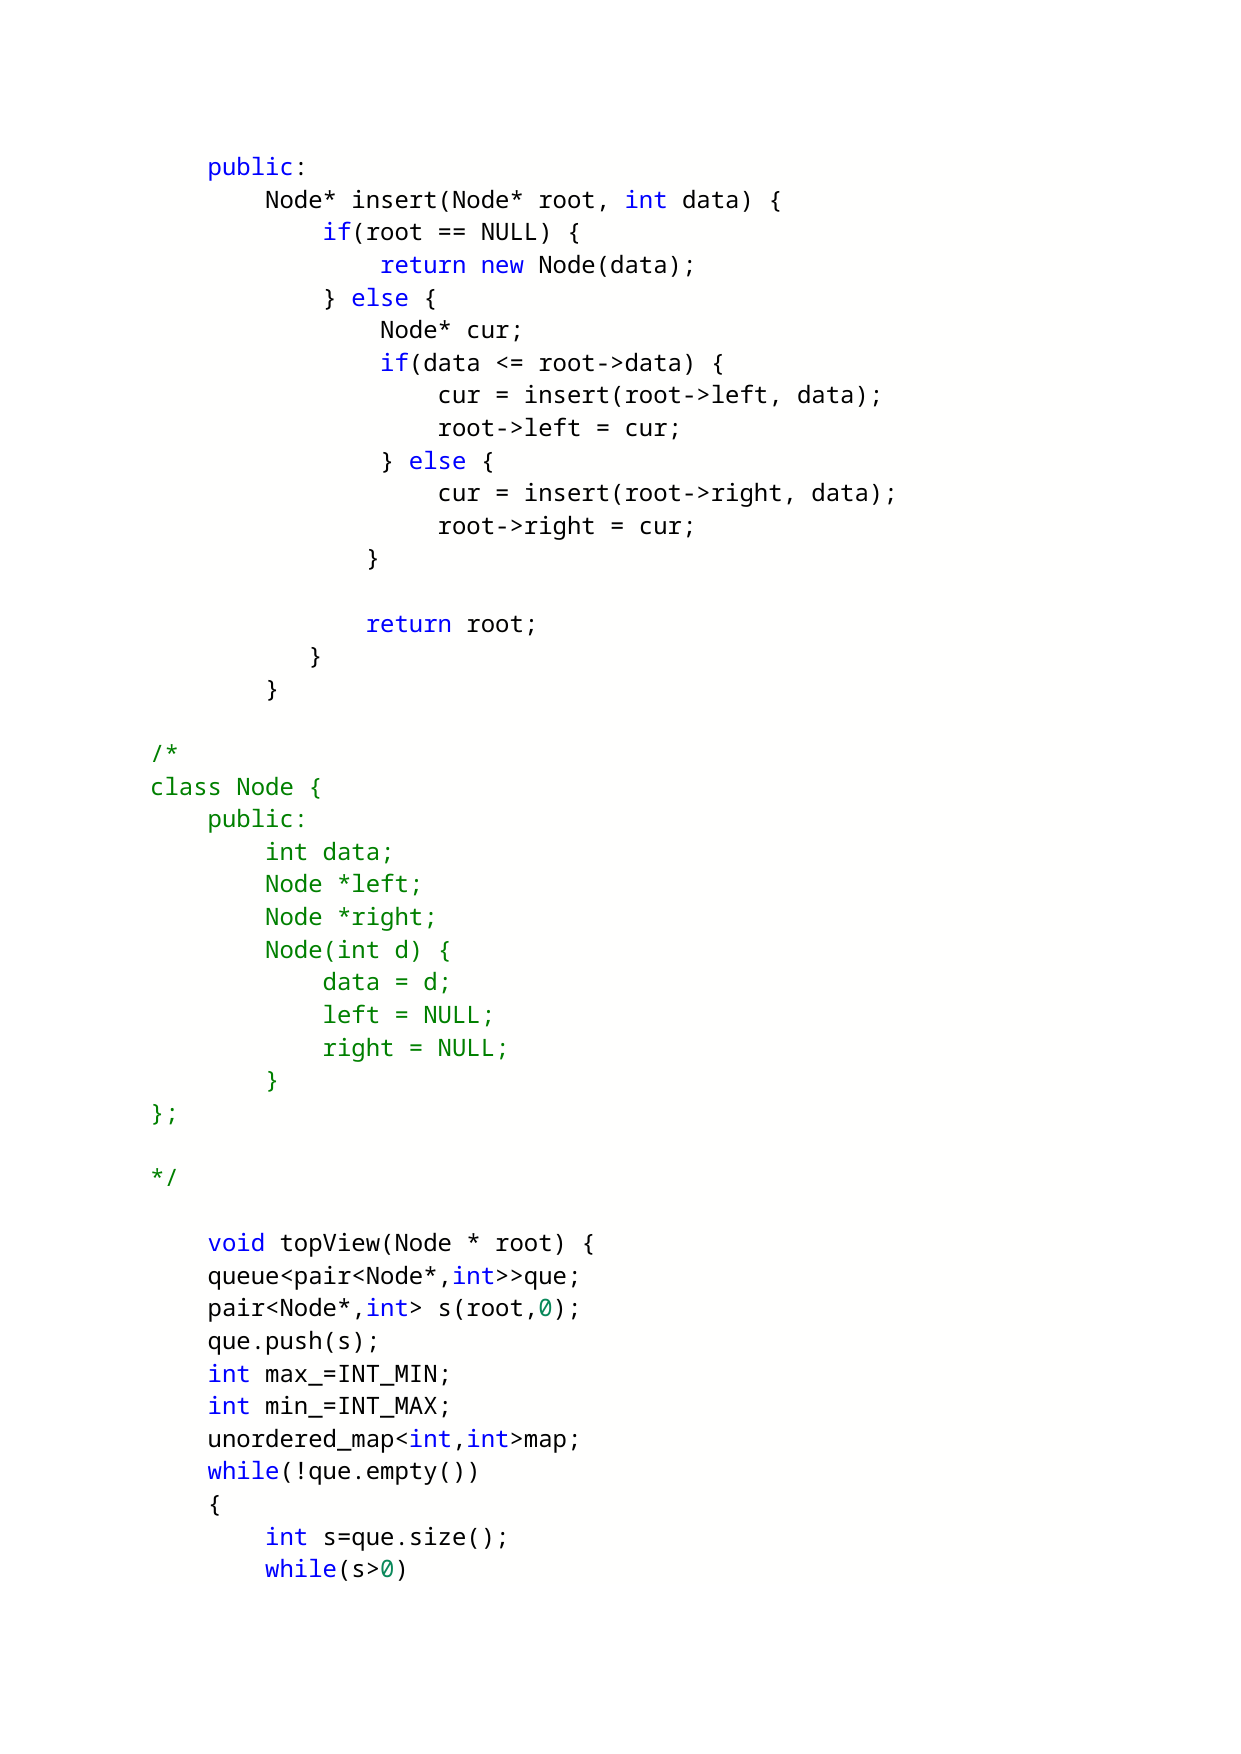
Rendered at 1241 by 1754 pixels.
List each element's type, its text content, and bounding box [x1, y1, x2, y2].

text Node(int d) { [150, 932, 1090, 965]
text right = NULL; [150, 1030, 1090, 1063]
text Node *right; [150, 900, 1090, 932]
text while(!que.empty()) [150, 1454, 1090, 1487]
text void topView(Node * root) { [150, 1226, 1090, 1258]
text Node* cur; [150, 313, 1090, 346]
text return new Node(data); [150, 248, 1090, 280]
text if(data <= root->data) { [150, 346, 1090, 378]
text cur = insert(root->left, data); [150, 378, 1090, 411]
text /* [150, 737, 1090, 769]
text root->left = cur; [150, 411, 1090, 443]
text data = d; [150, 965, 1090, 998]
text } else { [150, 443, 1090, 476]
text pair<Node*,int> s(root,0); [150, 1291, 1090, 1324]
text public: [150, 802, 1090, 835]
text } [150, 541, 1090, 574]
text */ [150, 1161, 1090, 1193]
text que.push(s); [150, 1324, 1090, 1356]
text int data; [150, 835, 1090, 867]
text } [150, 1063, 1090, 1096]
text int s=que.size(); [150, 1519, 1090, 1552]
text cur = insert(root->right, data); [150, 476, 1090, 509]
text Node* insert(Node* root, int data) { [150, 183, 1090, 215]
text while(s>0) [150, 1552, 1090, 1584]
text }; [150, 1096, 1090, 1128]
text { [150, 1487, 1090, 1519]
text } [150, 672, 1090, 704]
text public: [150, 150, 1090, 183]
text unordered_map<int,int>map; [150, 1422, 1090, 1454]
text int max_=INT_MIN; [150, 1356, 1090, 1389]
text class Node { [150, 769, 1090, 802]
text root->right = cur; [150, 509, 1090, 541]
text int min_=INT_MAX; [150, 1389, 1090, 1422]
text left = NULL; [150, 998, 1090, 1030]
text return root; [150, 606, 1090, 639]
text queue<pair<Node*,int>>que; [150, 1258, 1090, 1291]
text Node *left; [150, 867, 1090, 900]
text if(root == NULL) { [150, 215, 1090, 248]
text } [150, 639, 1090, 672]
text } else { [150, 280, 1090, 313]
